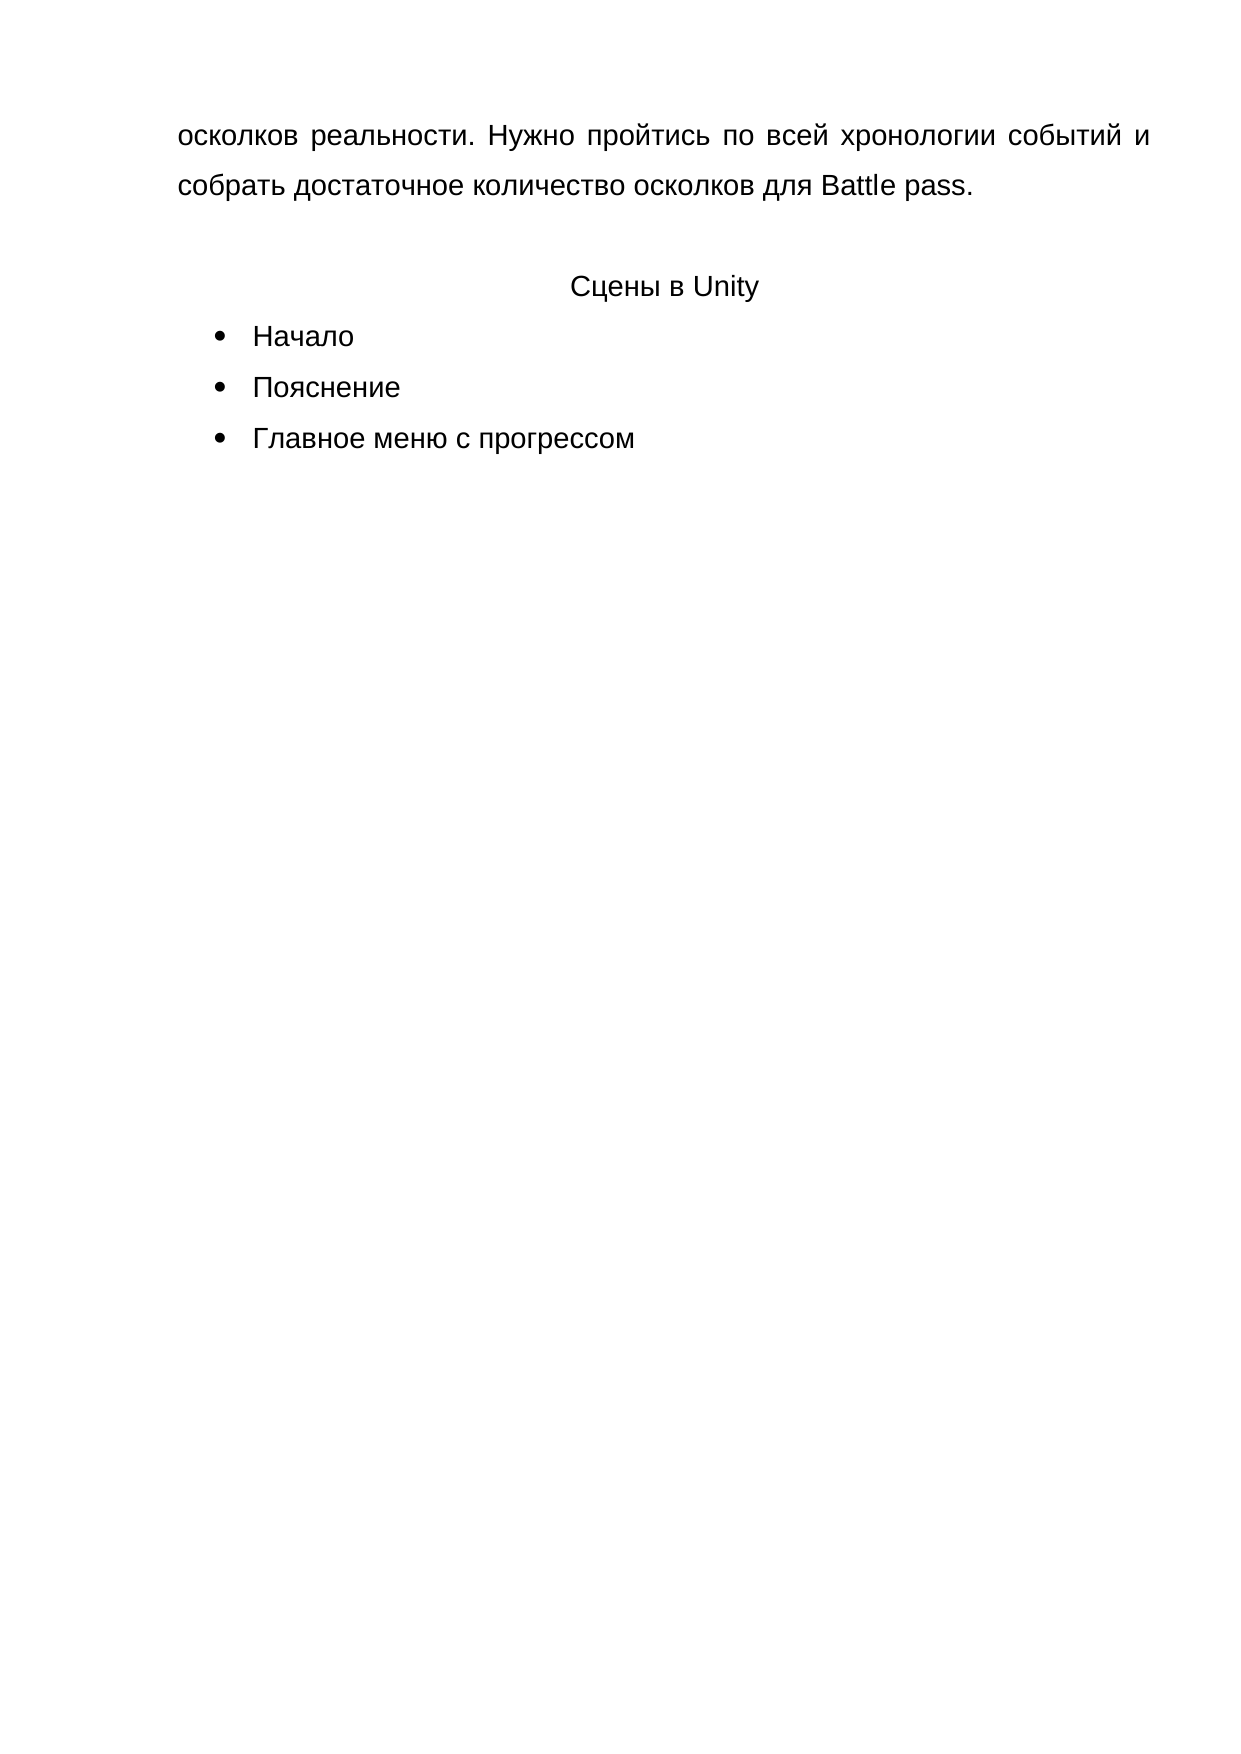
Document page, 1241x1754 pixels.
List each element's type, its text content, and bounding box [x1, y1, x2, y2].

list Сцены в Unity [177, 269, 1152, 303]
list Начало [215, 319, 1152, 353]
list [177, 118, 1152, 202]
list Главное меню с прогрессом [215, 421, 1152, 454]
list Пояснение [215, 370, 1152, 404]
